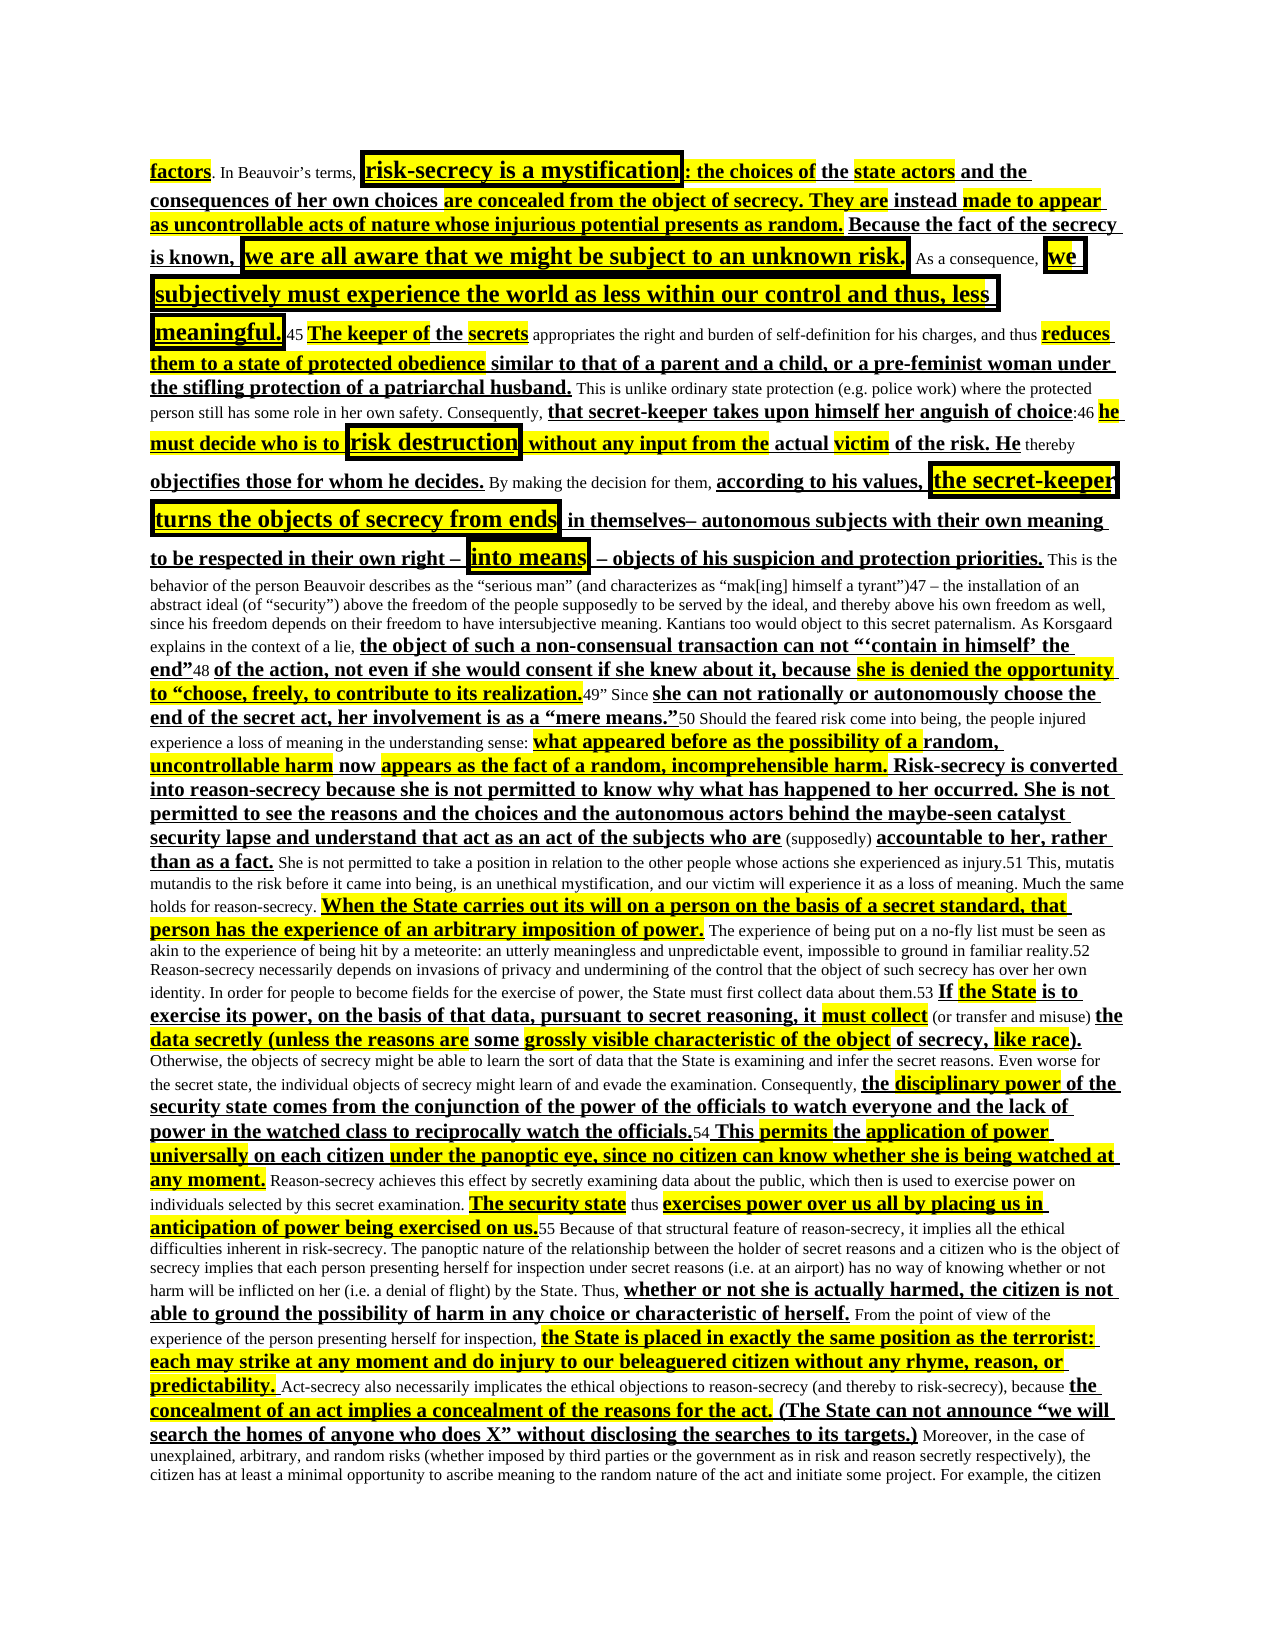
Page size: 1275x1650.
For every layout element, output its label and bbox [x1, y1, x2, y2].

text [150, 150, 1125, 1484]
